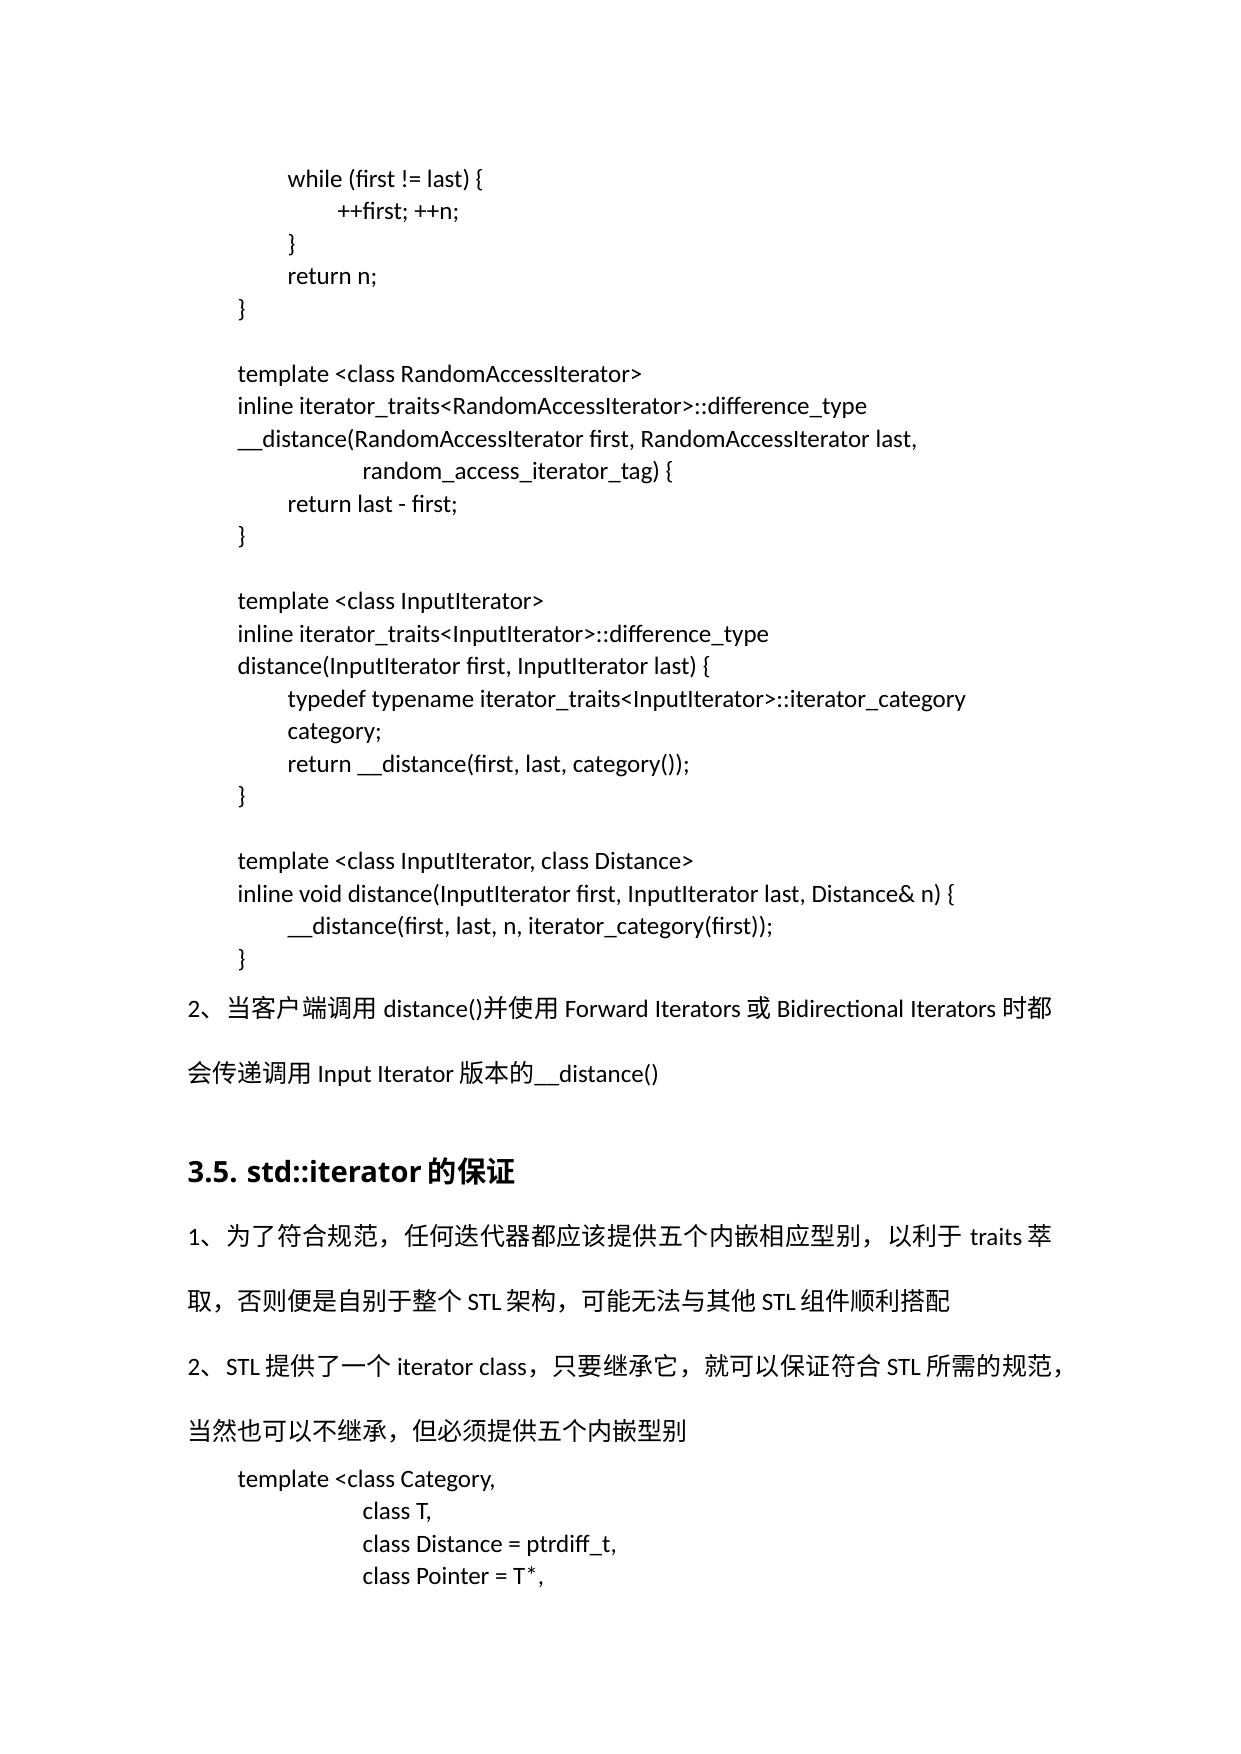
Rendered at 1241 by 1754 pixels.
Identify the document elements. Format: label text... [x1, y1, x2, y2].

text __distance(RandomAccessIterator first, RandomAccessIterator last, [237, 422, 1053, 454]
text 2、当客户端调用distance()并使用Forward Iterators或Bidirectional Iterators时都会传递调用Input Iterator版本的__distance() [187, 974, 1053, 1104]
text } [237, 779, 1053, 812]
text class T, [362, 1494, 1053, 1527]
text template <class Category, [237, 1462, 1053, 1494]
text template <class InputIterator, class Distance> [237, 844, 1053, 877]
text inline void distance(InputIterator first, InputIterator last, Distance& n) { [237, 877, 1053, 909]
text __distance(first, last, n, iterator_category(first)); [287, 909, 1053, 942]
text } [287, 227, 1053, 259]
text class Distance = ptrdiff_t, [362, 1527, 1053, 1559]
text return __distance(first, last, category()); [287, 747, 1053, 779]
text class Pointer = T*, [362, 1559, 1053, 1592]
text } [237, 519, 1053, 552]
text return last - first; [287, 487, 1053, 519]
subtitle std::iterator的保证 [187, 1137, 1053, 1202]
text } [237, 292, 1053, 324]
text inline iterator_traits<InputIterator>::difference_type [237, 617, 1053, 649]
text 2、STL提供了一个iterator class，只要继承它，就可以保证符合STL所需的规范，当然也可以不继承，但必须提供五个内嵌型别 [187, 1332, 1053, 1462]
text typedef typename iterator_traits<InputIterator>::iterator_category category; [287, 682, 1053, 747]
text template <class InputIterator> [237, 584, 1053, 617]
text 1、为了符合规范，任何迭代器都应该提供五个内嵌相应型别，以利于traits萃取，否则便是自别于整个STL架构，可能无法与其他STL组件顺利搭配 [187, 1202, 1053, 1332]
text random_access_iterator_tag) { [362, 454, 1053, 487]
text ++first; ++n; [337, 194, 1053, 227]
text template <class RandomAccessIterator> [237, 357, 1053, 389]
text distance(InputIterator first, InputIterator last) { [237, 649, 1053, 682]
text while (first != last) { [287, 162, 1053, 194]
text inline iterator_traits<RandomAccessIterator>::difference_type [237, 389, 1053, 422]
text } [237, 942, 1053, 974]
text return n; [287, 259, 1053, 292]
